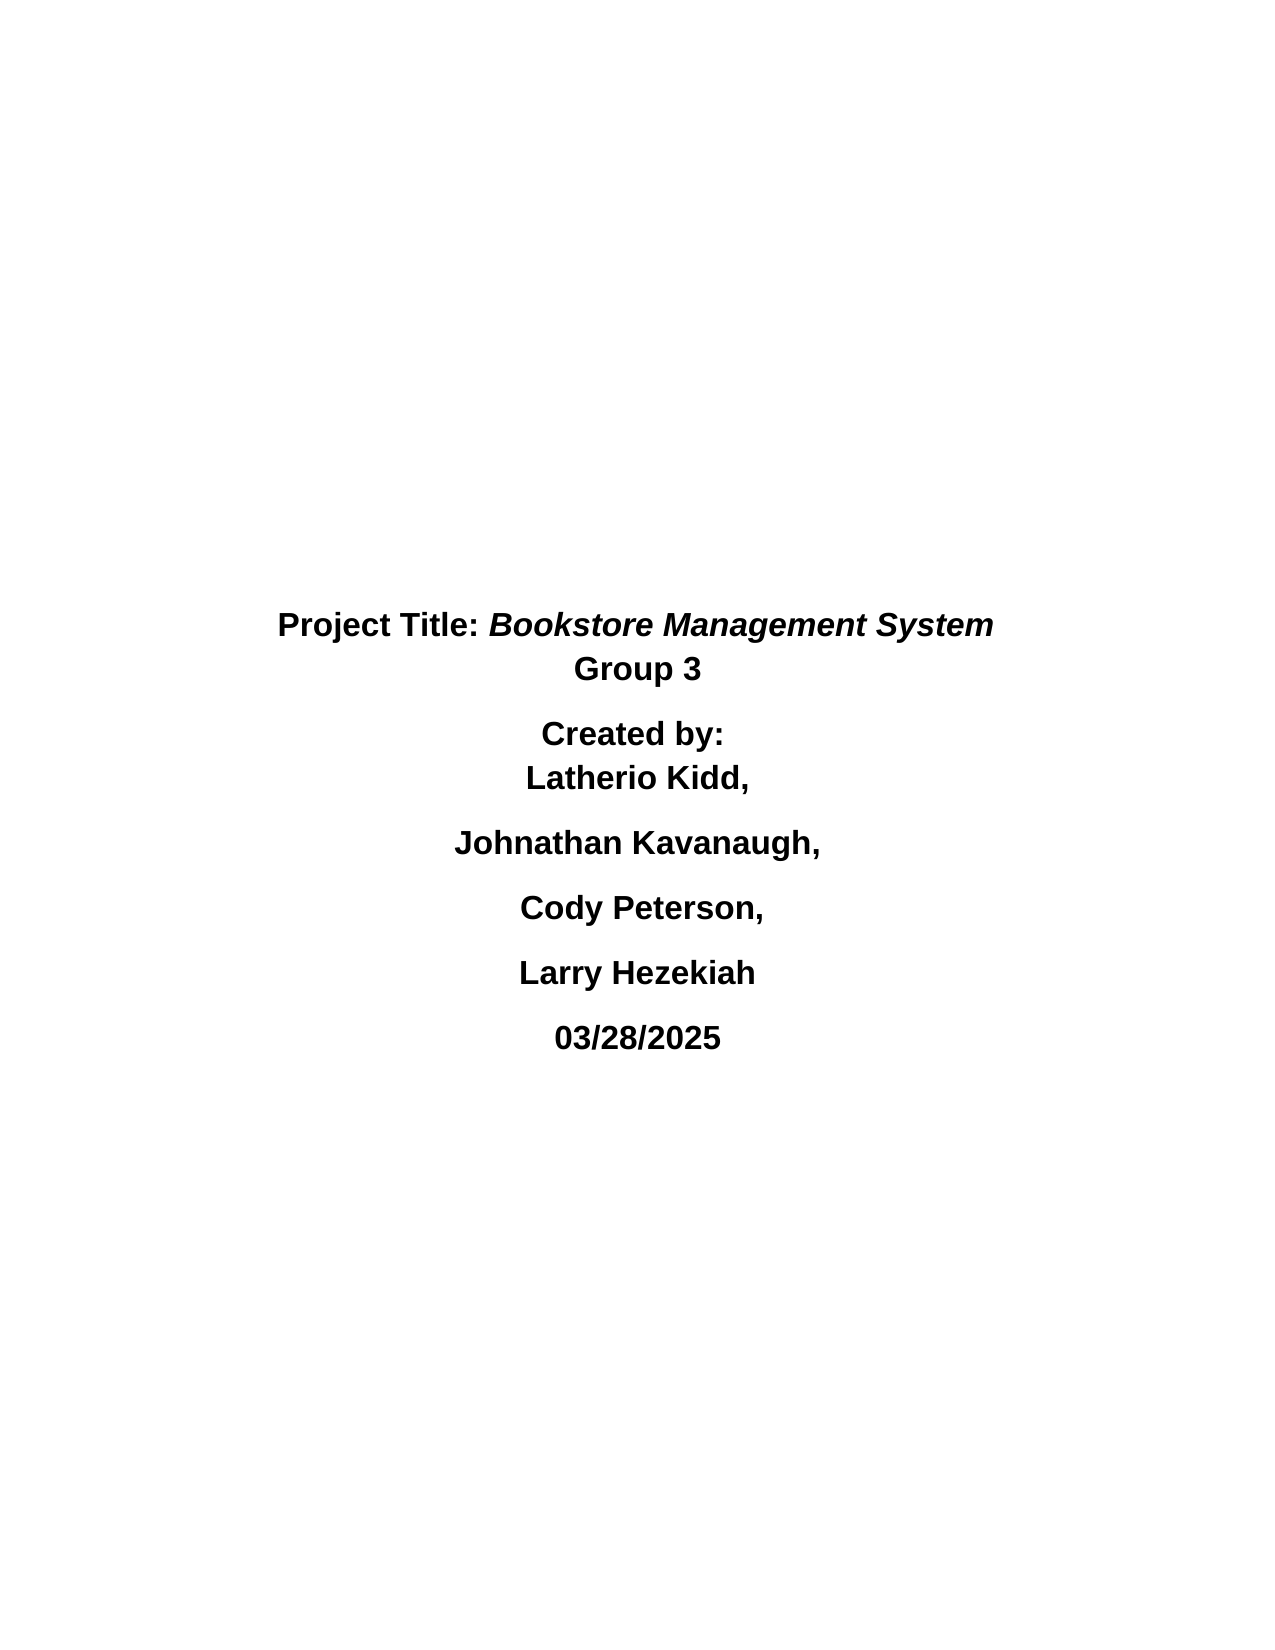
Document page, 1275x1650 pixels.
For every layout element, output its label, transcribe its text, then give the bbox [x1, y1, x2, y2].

text 03/28/2025 [150, 1018, 1125, 1057]
text Created by: Latherio Kidd, [150, 714, 1125, 797]
text Cody Peterson, [150, 888, 1125, 927]
text Project Title: Bookstore Management System Group 3 [150, 605, 1125, 688]
text Johnathan Kavanaugh, [150, 823, 1125, 862]
text Larry Hezekiah [150, 953, 1125, 992]
